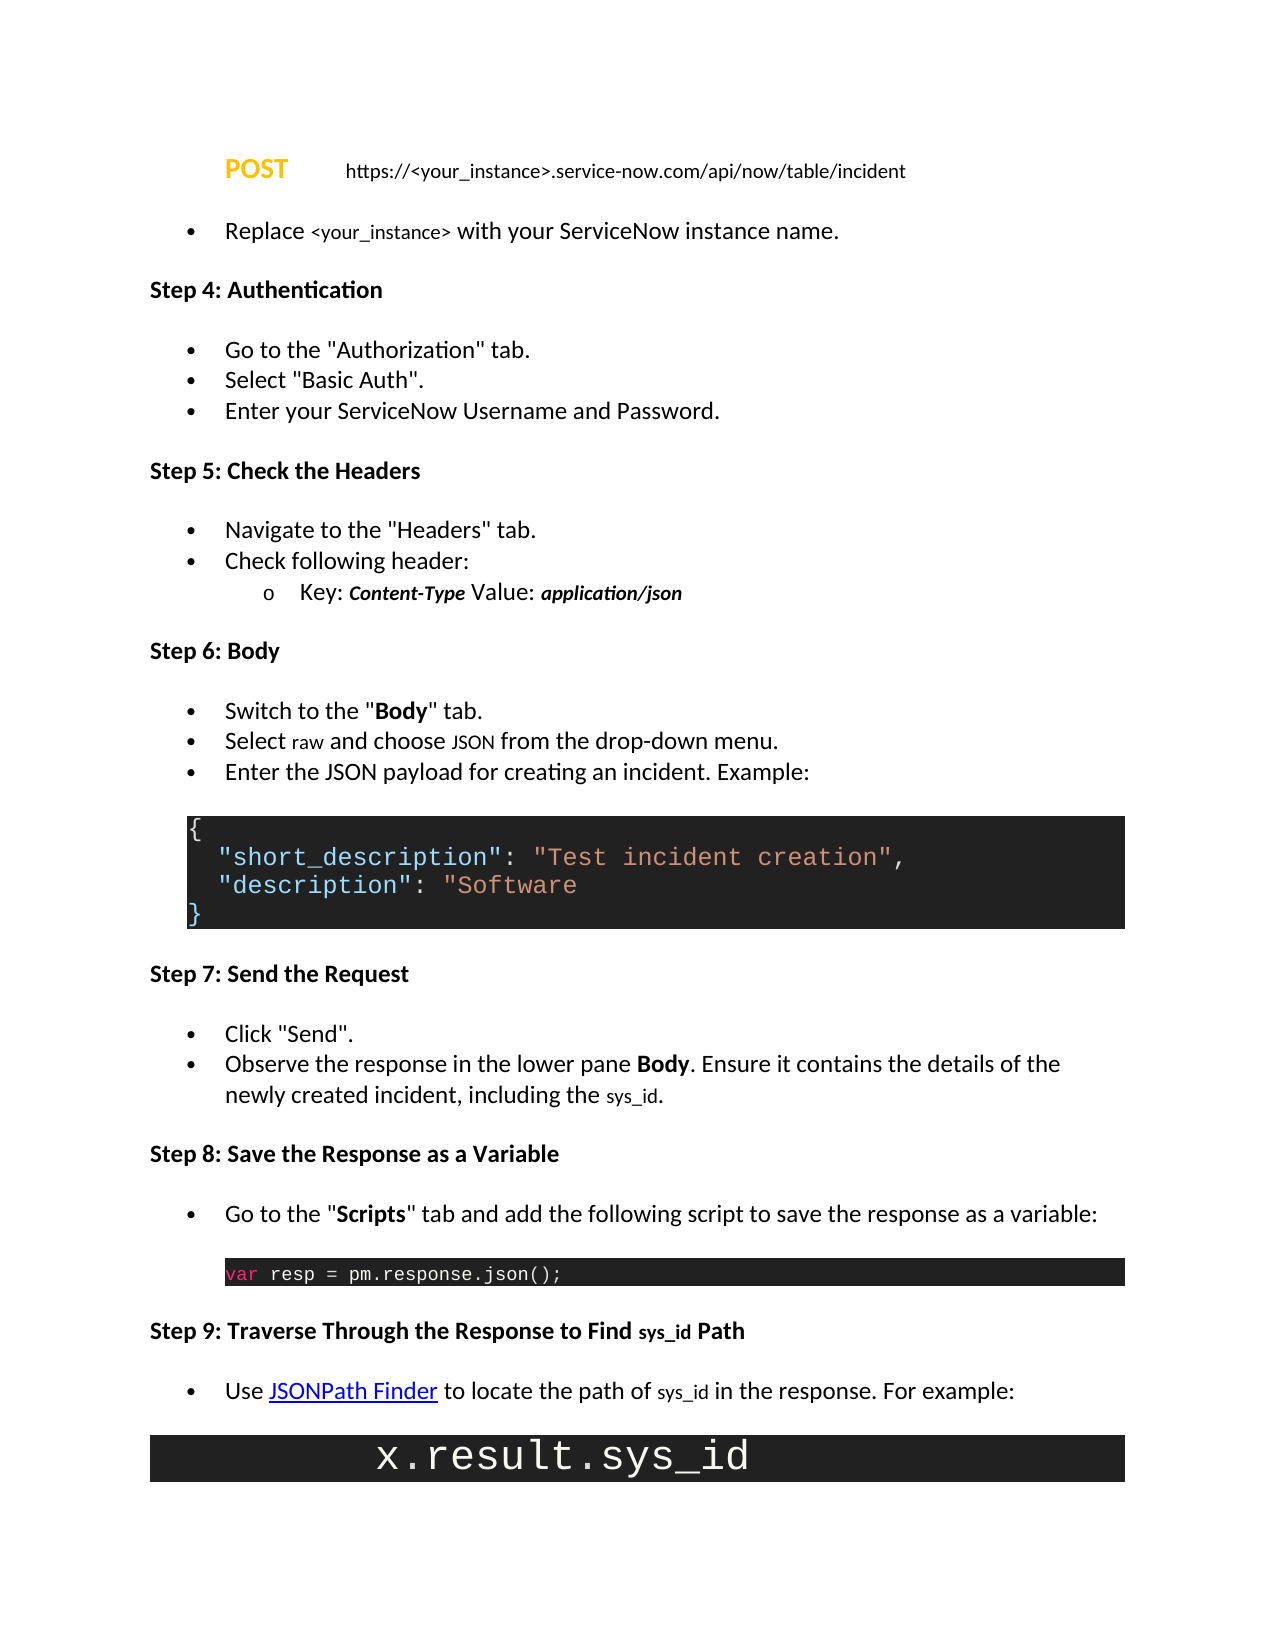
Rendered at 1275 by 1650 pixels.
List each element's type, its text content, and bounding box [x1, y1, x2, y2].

list Use JSONPath Finder to locate the path of sys_id in the response. For example: [187, 1375, 1125, 1406]
list Check following header: [187, 545, 1125, 576]
list Enter your ServiceNow Username and Password. [187, 395, 1125, 426]
list Navigate to the "Headers" tab. [187, 514, 1125, 545]
list Replace <your_instance> with your ServiceNow instance name. [187, 215, 1125, 245]
text POST https://<your_instance>.service-now.com/api/now/table/incident [225, 150, 1125, 186]
text Step 5: Check the Headers [150, 455, 1125, 485]
list Enter the JSON payload for creating an incident. Example: [187, 756, 1125, 787]
list var resp = pm.response.json(); [225, 1258, 1125, 1286]
list Switch to the "Body" tab. [187, 695, 1125, 726]
list Go to the "Authorization" tab. [187, 334, 1125, 365]
list Go to the "Scripts" tab and add the following script to save the response as a variable: [187, 1198, 1125, 1229]
text Step 7: Send the Request [150, 958, 1125, 989]
list Select "Basic Auth". [187, 365, 1125, 395]
text "description": "Software [187, 872, 1125, 901]
text Step 8: Save the Response as a Variable [150, 1139, 1125, 1169]
text { [187, 816, 1125, 844]
list Select raw and choose JSON from the drop-down menu. [187, 726, 1125, 756]
text } [187, 901, 1125, 929]
text Step 4: Authentication [150, 274, 1125, 305]
text "short_description": "Test incident creation", [187, 844, 1125, 872]
list Key: Content-Type Value: application/json [262, 576, 1125, 606]
list Click "Send". [187, 1018, 1125, 1048]
text Step 6: Body [150, 635, 1125, 666]
text x.result.sys_id [150, 1435, 1125, 1482]
text Step 9: Traverse Through the Response to Find sys_id Path [150, 1315, 1125, 1346]
list Observe the response in the lower pane Body. Ensure it contains the details of the newly created incident, including the sys_id. [187, 1048, 1125, 1109]
